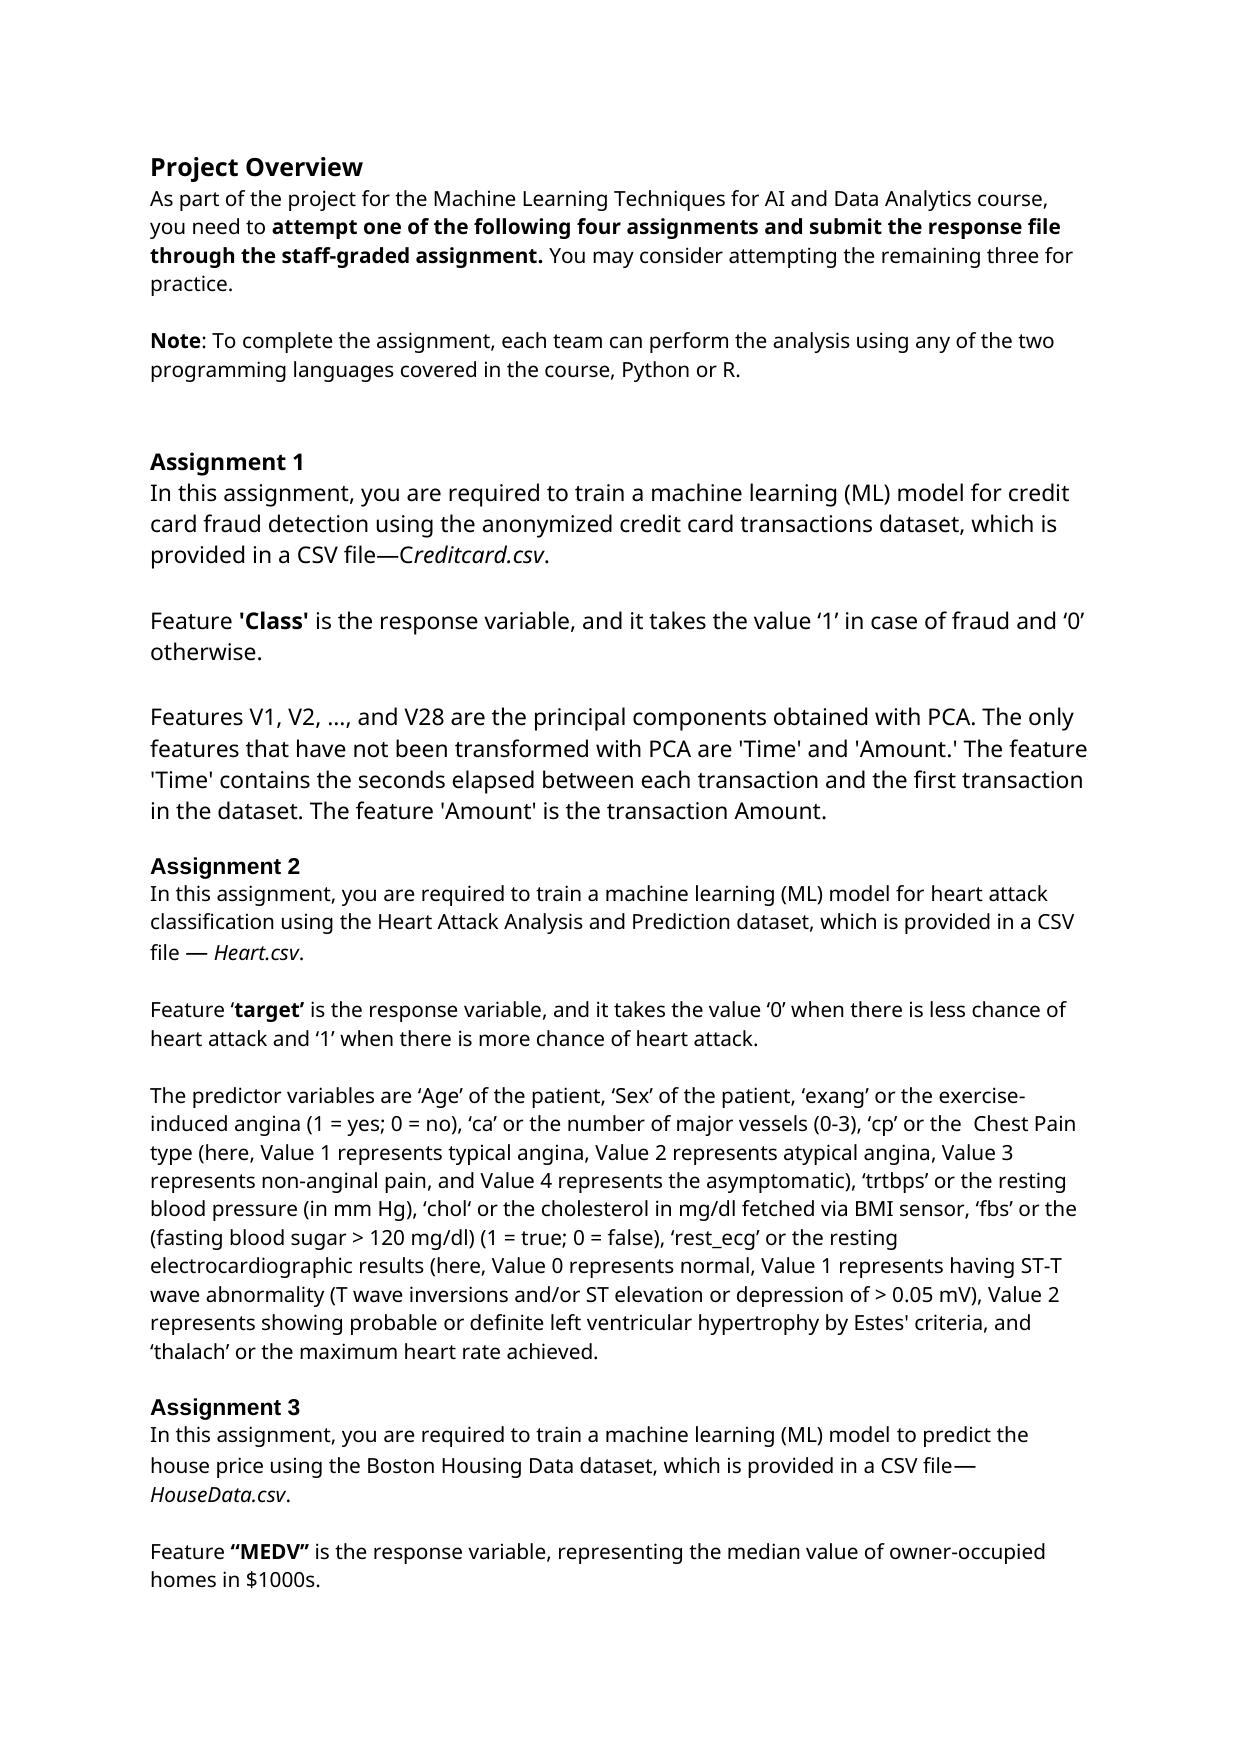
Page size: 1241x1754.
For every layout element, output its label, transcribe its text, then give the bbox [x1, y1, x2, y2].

text In this assignment, you are required to train a machine learning (ML) model for heart attack classification using the Heart Attack Analysis and Prediction dataset, which is provided in a CSV file — Heart.csv. [150, 879, 1090, 967]
text Note: To complete the assignment, each team can perform the analysis using any of the two programming languages covered in the course, Python or R. [150, 326, 1090, 383]
text The predictor variables are ‘Age’ of the patient, ‘Sex’ of the patient, ‘exang’ or the exercise-induced angina (1 = yes; 0 = no), ‘ca’ or the number of major vessels (0-3), ‘cp’ or the Chest Pain type (here, Value 1 represents typical angina, Value 2 represents atypical angina, Value 3 represents non-anginal pain, and Value 4 represents the asymptomatic), ‘trtbps’ or the resting blood pressure (in mm Hg), ‘chol‘ or the cholesterol in mg/dl fetched via BMI sensor, ‘fbs’ or the (fasting blood sugar > 120 mg/dl) (1 = true; 0 = false), ‘rest_ecg’ or the resting electrocardiographic results (here, Value 0 represents normal, Value 1 represents having ST-T wave abnormality (T wave inversions and/or ST elevation or depression of > 0.05 mV), Value 2 represents showing probable or definite left ventricular hypertrophy by Estes' criteria, and ‘thalach’ or the maximum heart rate achieved. [150, 1081, 1090, 1365]
text Features V1, V2, …, and V28 are the principal components obtained with PCA. The only features that have not been transformed with PCA are 'Time' and 'Amount.' The feature 'Time' contains the seconds elapsed between each transaction and the first transaction in the dataset. The feature 'Amount' is the transaction Amount. [150, 701, 1090, 826]
text Project Overview [150, 150, 1090, 184]
text Feature “MEDV’’ is the response variable, representing the median value of owner-occupied homes in $1000s. [150, 1537, 1090, 1594]
text Feature 'Class' is the response variable, and it takes the value ‘1’ in case of fraud and ‘0’ otherwise. [150, 605, 1090, 667]
text Assignment 1 [150, 446, 1090, 477]
text In this assignment, you are required to train a machine learning (ML) model for credit card fraud detection using the anonymized credit card transactions dataset, which is provided in a CSV file—Creditcard.csv. [150, 477, 1090, 571]
text Assignment 3 [150, 1394, 1090, 1420]
text In this assignment, you are required to train a machine learning (ML) model to predict the house price using the Boston Housing Data dataset, which is provided in a CSV file—HouseData.csv. [150, 1420, 1090, 1508]
text As part of the project for the Machine Learning Techniques for AI and Data Analytics course, you need to attempt one of the following four assignments and submit the response file through the staff-graded assignment. You may consider attempting the remaining three for practice. [150, 184, 1090, 298]
text Assignment 2 [150, 853, 1090, 879]
text Feature ‘target’ is the response variable, and it takes the value ‘0’ when there is less chance of heart attack and ‘1’ when there is more chance of heart attack. [150, 996, 1090, 1052]
